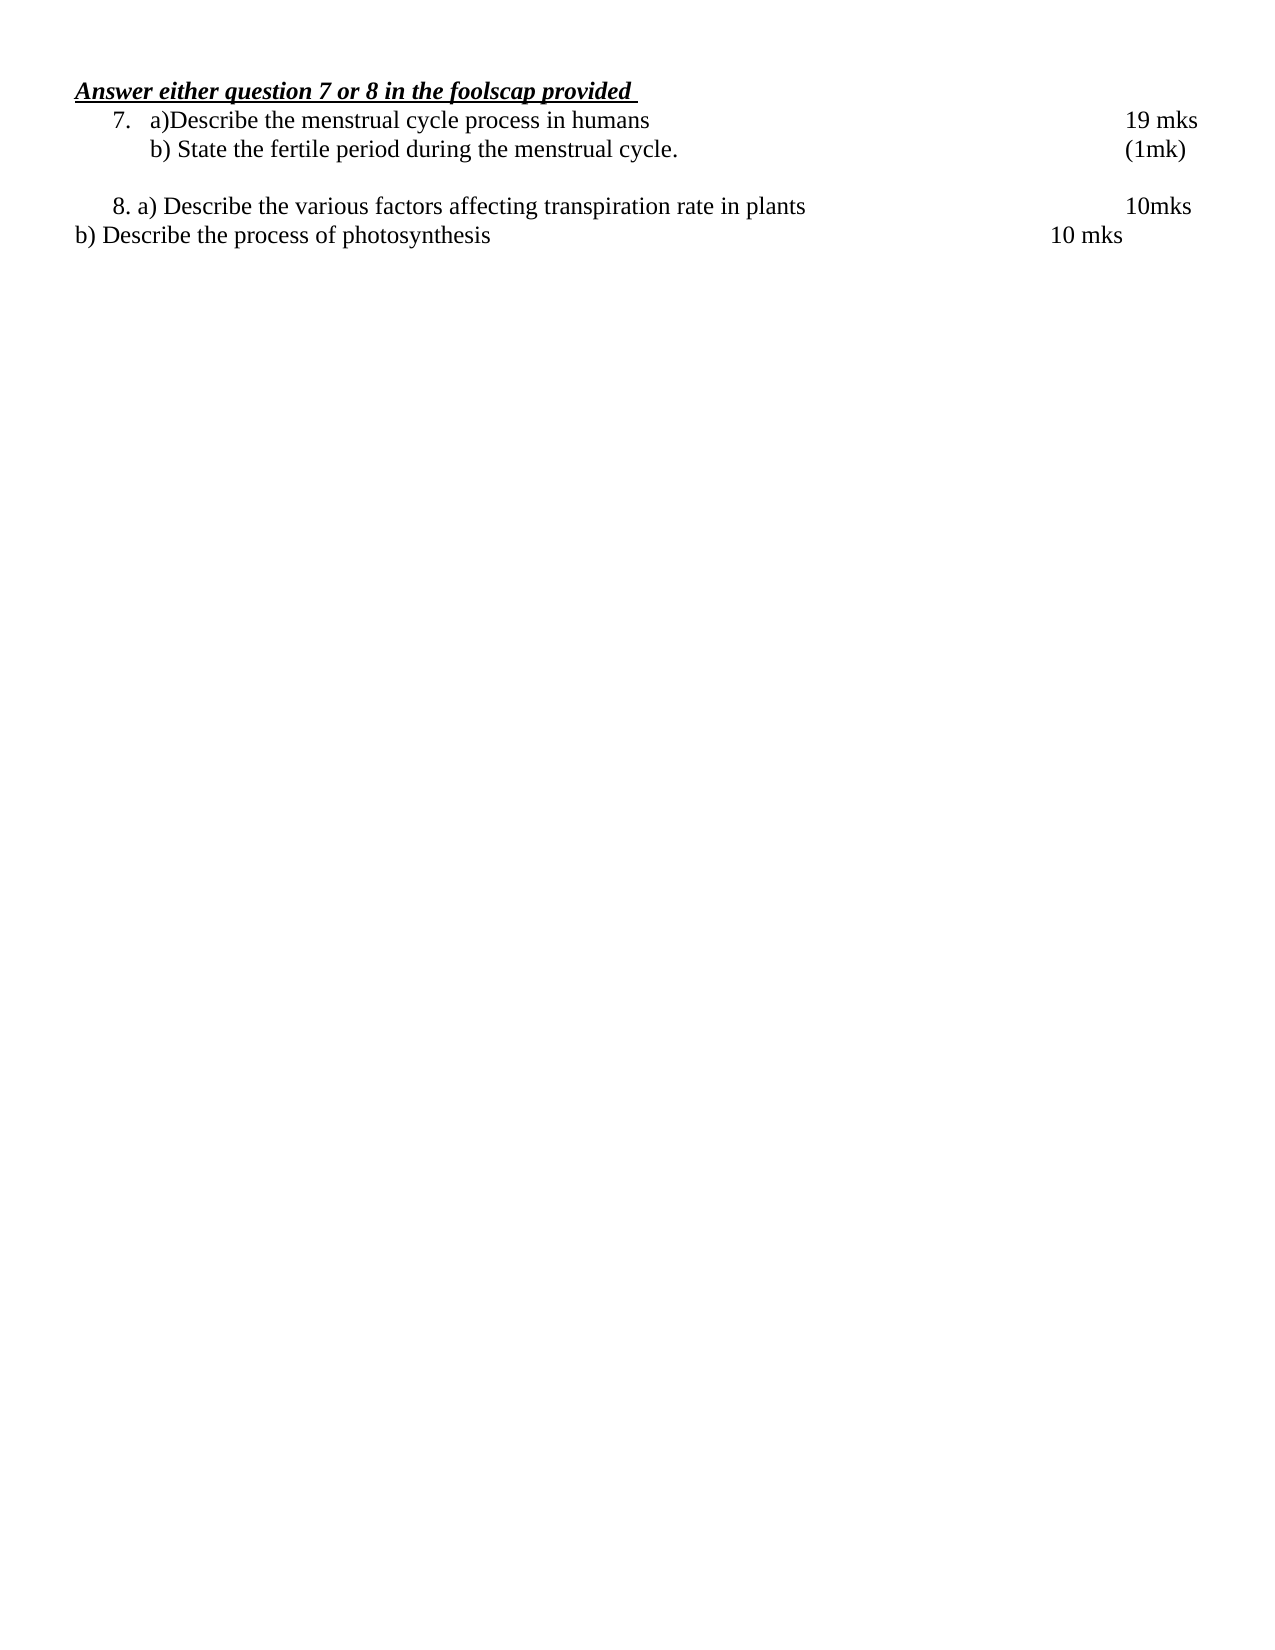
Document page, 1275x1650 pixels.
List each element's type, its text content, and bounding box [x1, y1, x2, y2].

text 8. a) Describe the various factors affecting transpiration rate in plants 10mks [75, 191, 1200, 220]
text b) Describe the process of photosynthesis 10 mks [75, 220, 1200, 249]
list a)Describe the menstrual cycle process in humans 19 mks [112, 105, 1200, 134]
text b) State the fertile period during the menstrual cycle. (1mk) [150, 134, 1200, 162]
text Answer either question 7 or 8 in the foolscap provided [75, 76, 1200, 105]
